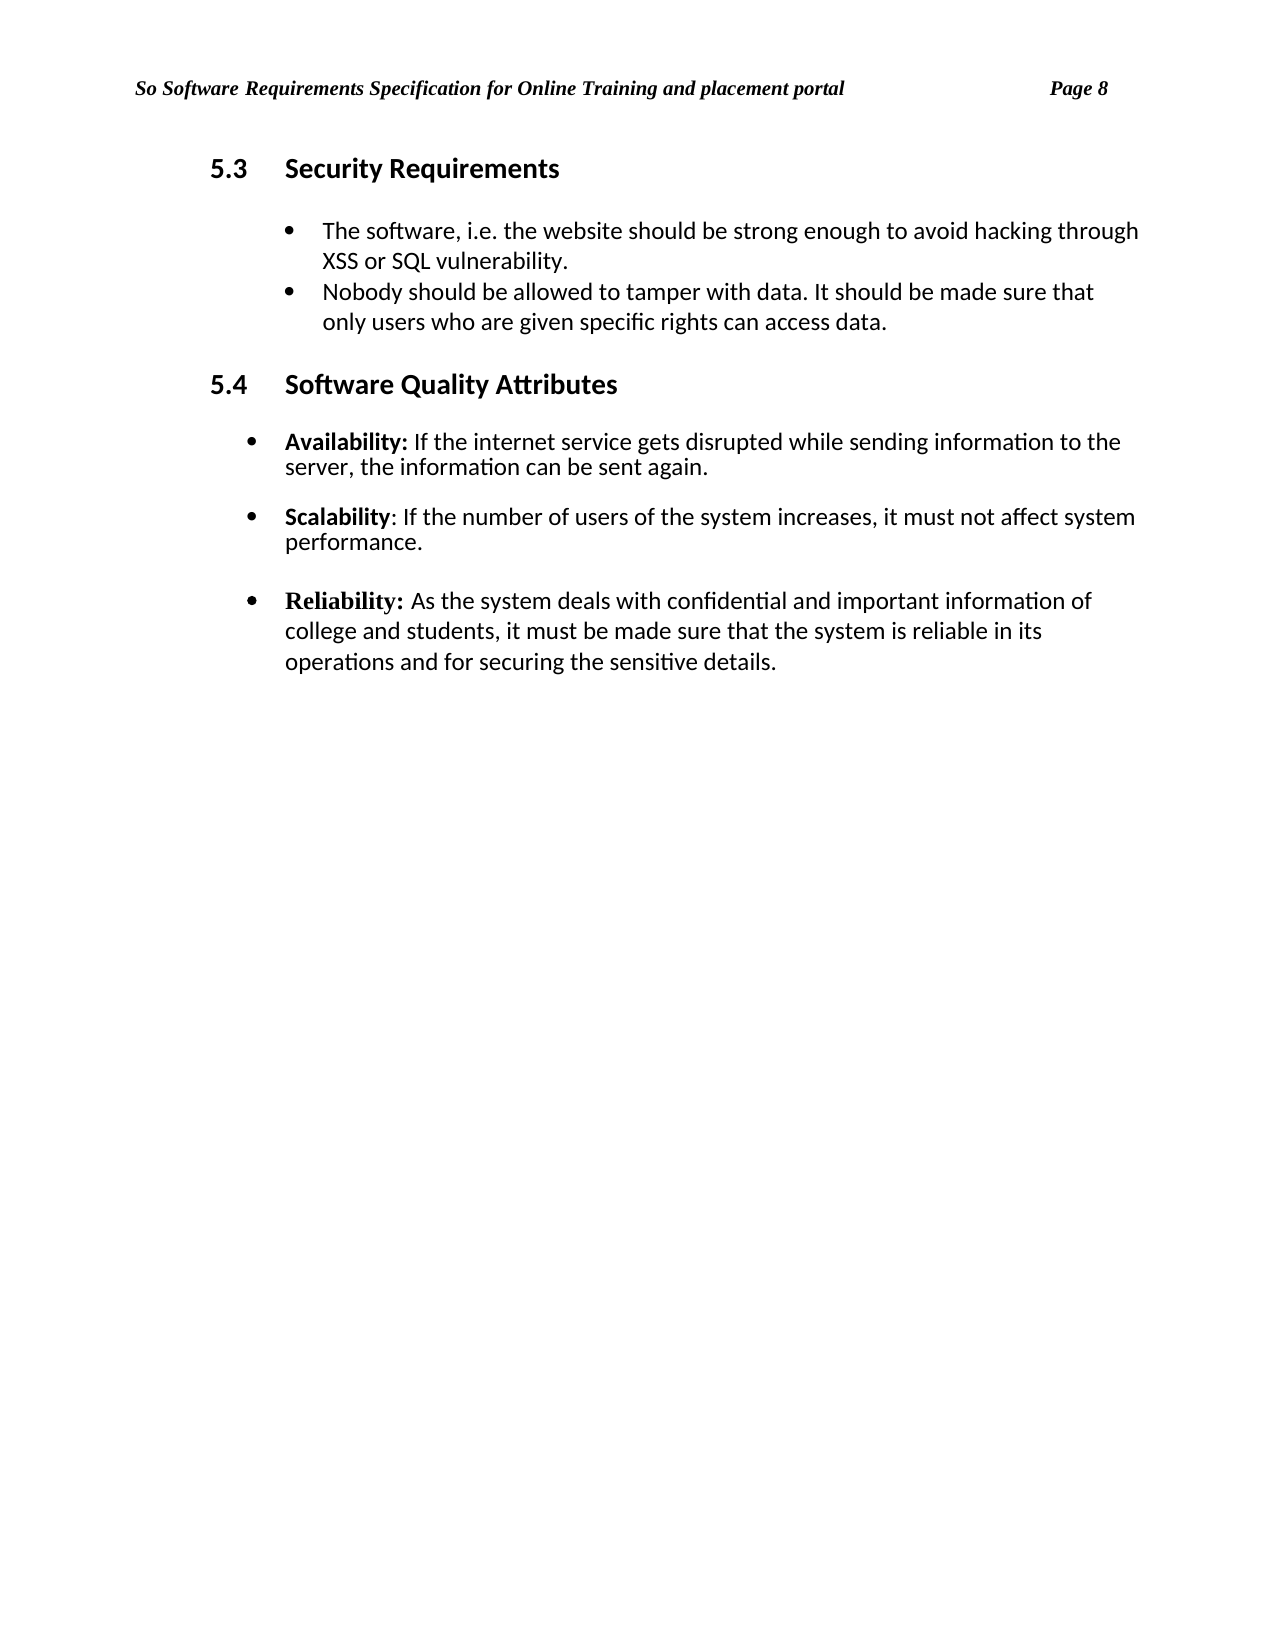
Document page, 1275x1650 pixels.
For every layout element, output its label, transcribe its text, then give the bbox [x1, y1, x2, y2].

list Scalability: If the number of users of the system increases, it must not affect system performance. [247, 506, 1140, 556]
list Availability: If the internet service gets disrupted while sending information to the server, the information can be sent again. [247, 431, 1140, 481]
list The software, i.e. the website should be strong enough to avoid hacking through XSS or SQL vulnerability. [285, 215, 1140, 276]
subtitle 5.3 Security Requirements [135, 150, 1140, 186]
list Reliability: As the system deals with confidential and important information of college and students, it must be made sure that the system is reliable in its operations and for securing the sensitive details. [247, 585, 1140, 677]
subtitle 5.4 Software Quality Attributes [135, 366, 1140, 402]
list Nobody should be allowed to tamper with data. It should be made sure that only users who are given specific rights can access data. [285, 276, 1140, 337]
